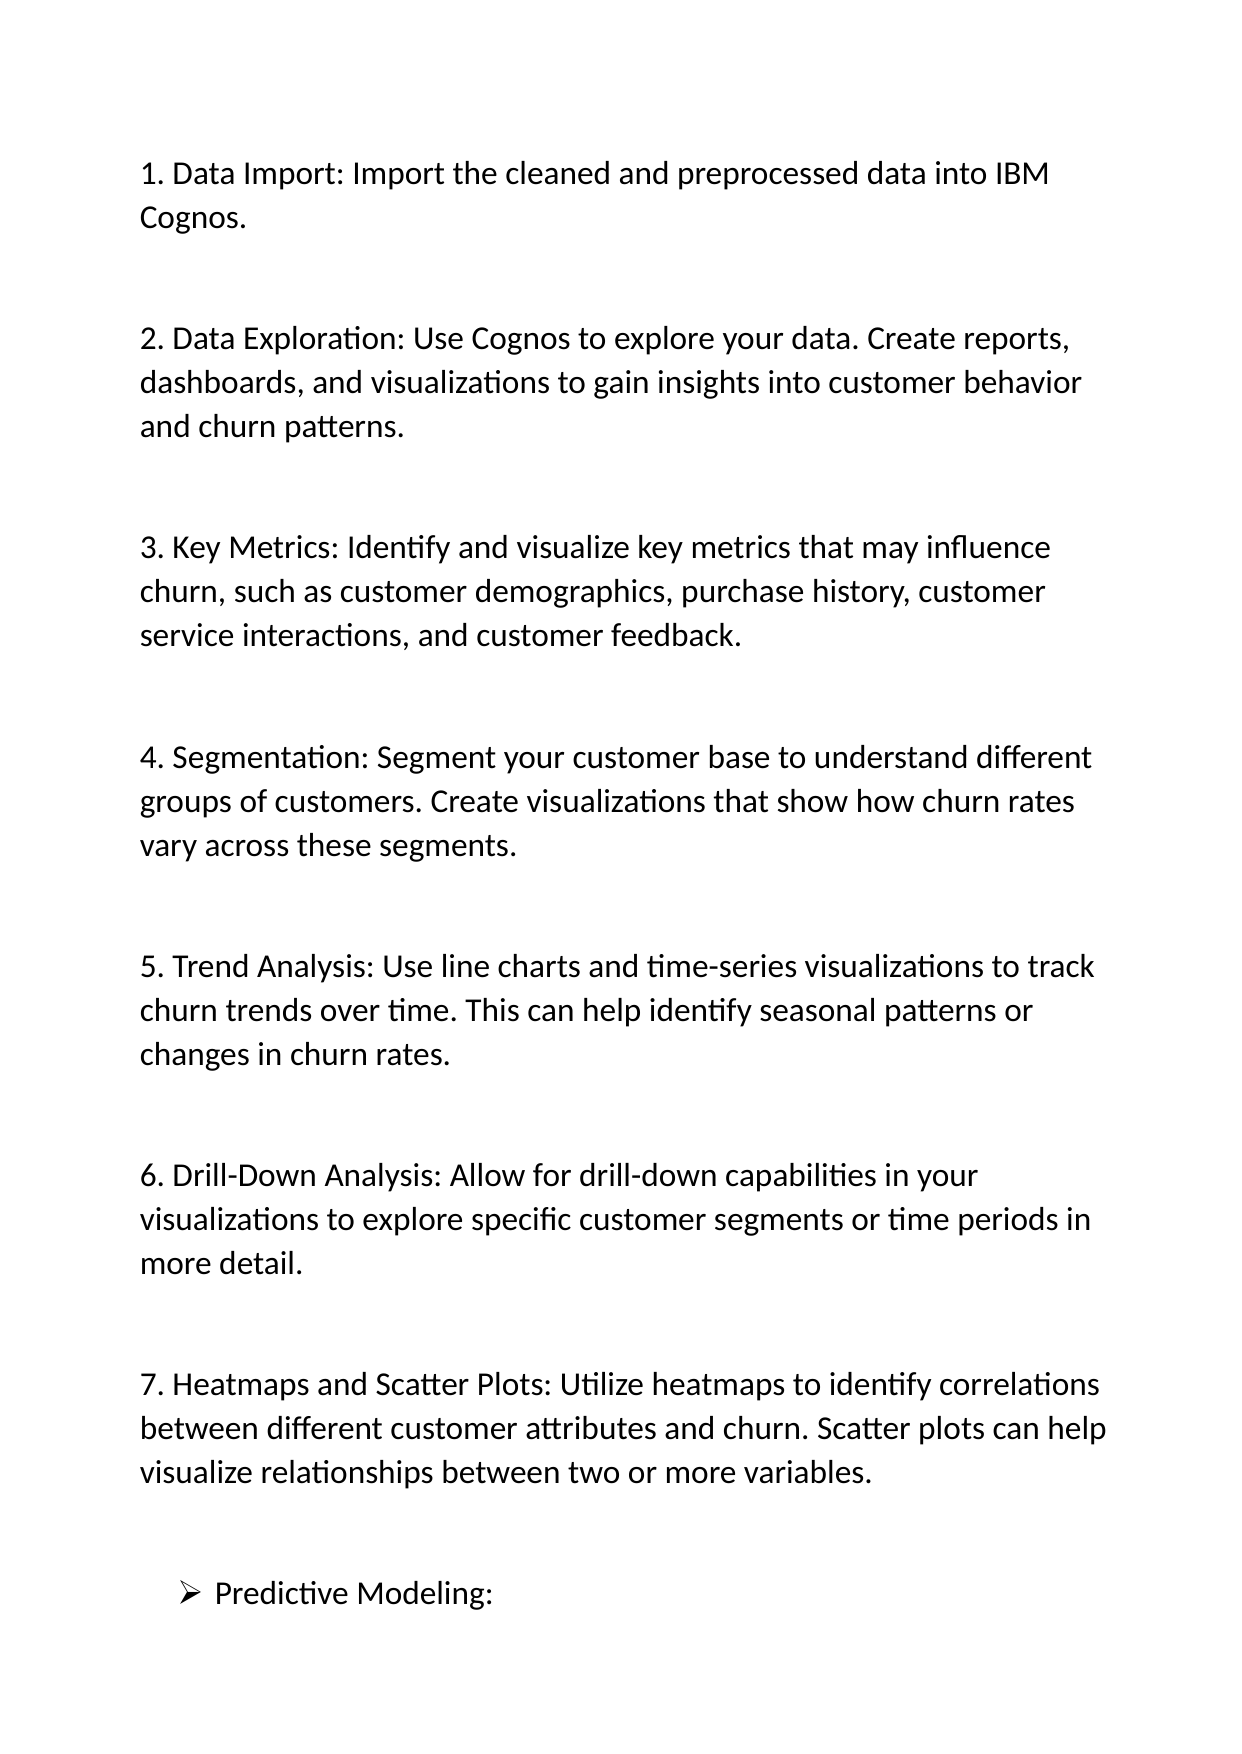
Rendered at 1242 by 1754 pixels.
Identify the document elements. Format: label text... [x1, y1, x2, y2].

text 6. Drill-Down Analysis: Allow for drill-down capabilities in your visualizations to explore specific customer segments or time periods in more detail. [139, 1154, 1117, 1283]
text 2. Data Exploration: Use Cognos to explore your data. Create reports, dashboards, and visualizations to gain insights into customer behavior and churn patterns. [139, 317, 1117, 446]
text 5. Trend Analysis: Use line charts and time-series visualizations to track churn trends over time. This can help identify seasonal patterns or changes in churn rates. [139, 945, 1117, 1073]
text 1. Data Import: Import the cleaned and preprocessed data into IBM Cognos. [139, 152, 1117, 237]
text 4. Segmentation: Segment your customer base to understand different groups of customers. Create visualizations that show how churn rates vary across these segments. [139, 736, 1117, 864]
text 3. Key Metrics: Identify and visualize key metrics that may influence churn, such as customer demographics, purchase history, customer service interactions, and customer feedback. [139, 526, 1117, 655]
list Predictive Modeling: [177, 1572, 1117, 1613]
text 7. Heatmaps and Scatter Plots: Utilize heatmaps to identify correlations between different customer attributes and churn. Scatter plots can help visualize relationships between two or more variables. [139, 1363, 1117, 1492]
